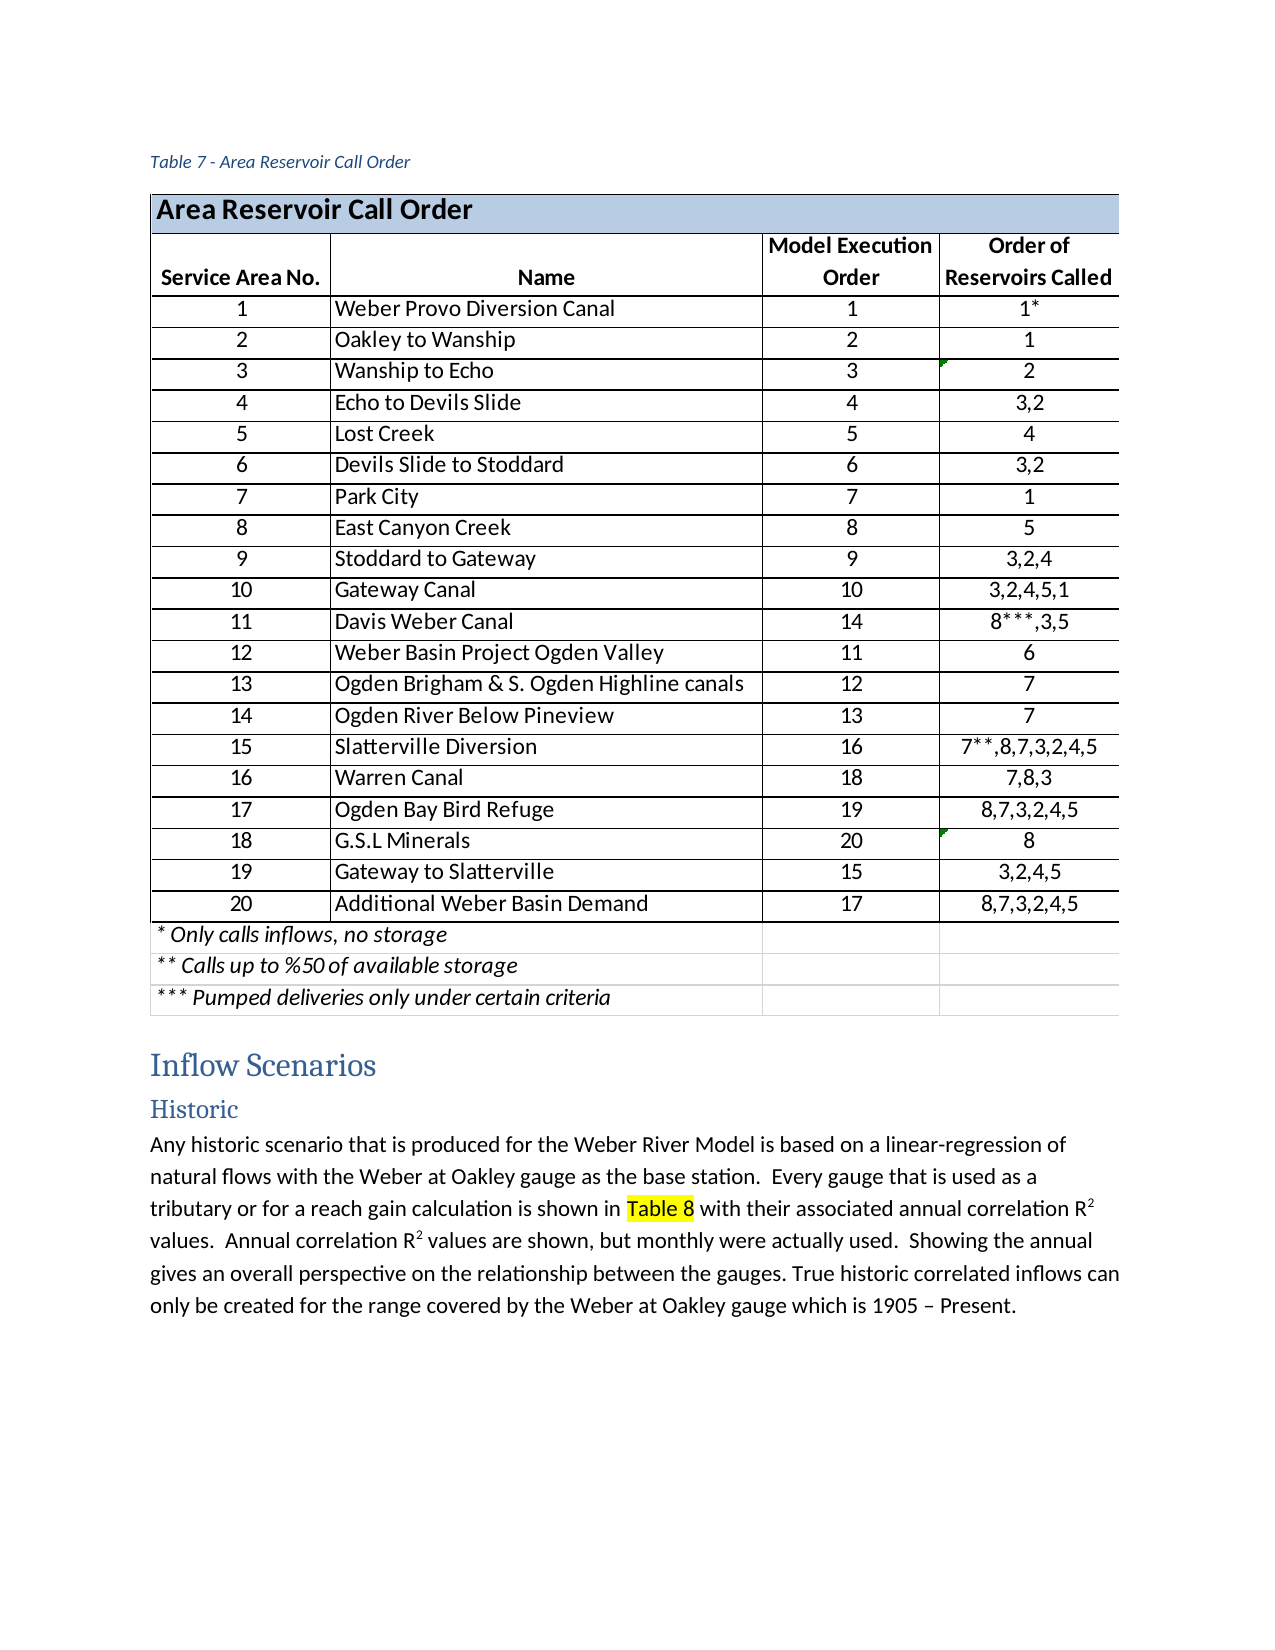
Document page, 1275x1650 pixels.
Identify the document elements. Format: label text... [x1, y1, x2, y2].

subtitle Historic [150, 1094, 1125, 1126]
subtitle Inflow Scenarios [150, 1046, 1125, 1084]
text Table 7 - Area Reservoir Call Order [150, 150, 1125, 173]
text Any historic scenario that is produced for the Weber River Model is based on a linear-regression of natural flows with the Weber at Oakley gauge as the base station. Every gauge that is used as a tributary or for a reach gain calculation is shown in Table 8 with their associated annual correlation R2 values. Annual correlation R2 values are shown, but monthly were actually used. Showing the annual gives an overall perspective on the relationship between the gauges. True historic correlated inflows can only be created for the range covered by the Weber at Oakley gauge which is 1905 – Present. [150, 1130, 1125, 1319]
